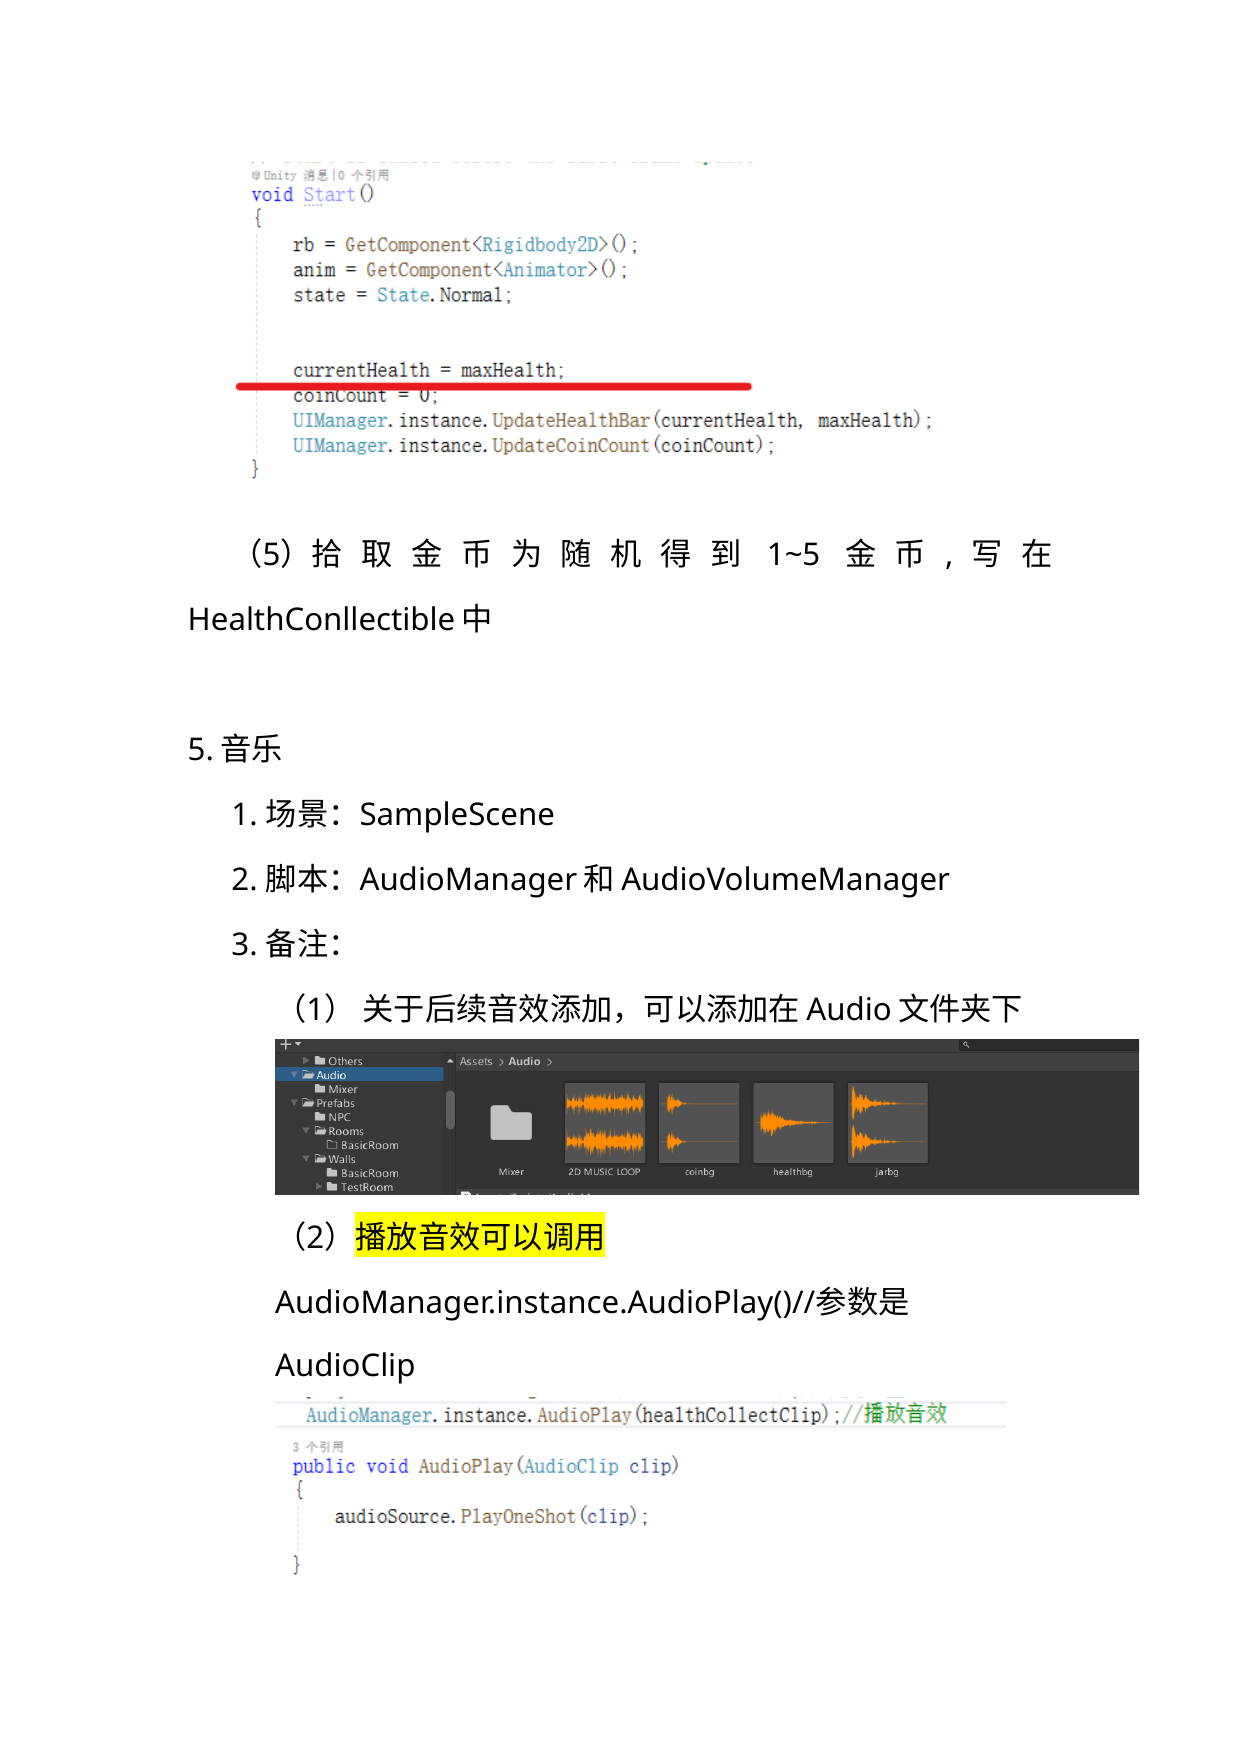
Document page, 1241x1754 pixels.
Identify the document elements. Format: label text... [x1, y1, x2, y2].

list 关于后续音效添加，可以添加在Audio文件夹下 [275, 974, 1053, 1039]
picture [231, 162, 984, 491]
list 场景：SampleScene [187, 779, 1053, 844]
list 音乐 [187, 714, 1053, 779]
text （2）播放音效可以调用AudioManager.instance.AudioPlay()//参数是AudioClip [275, 1202, 1053, 1397]
list 拾取金币为随机得到1~5金币,写在HealthConllectible中 [187, 519, 1053, 649]
list 备注： [187, 909, 1053, 974]
picture [275, 1397, 1007, 1582]
picture [275, 1039, 1140, 1195]
list 脚本：AudioManager和AudioVolumeManager [187, 844, 1053, 909]
